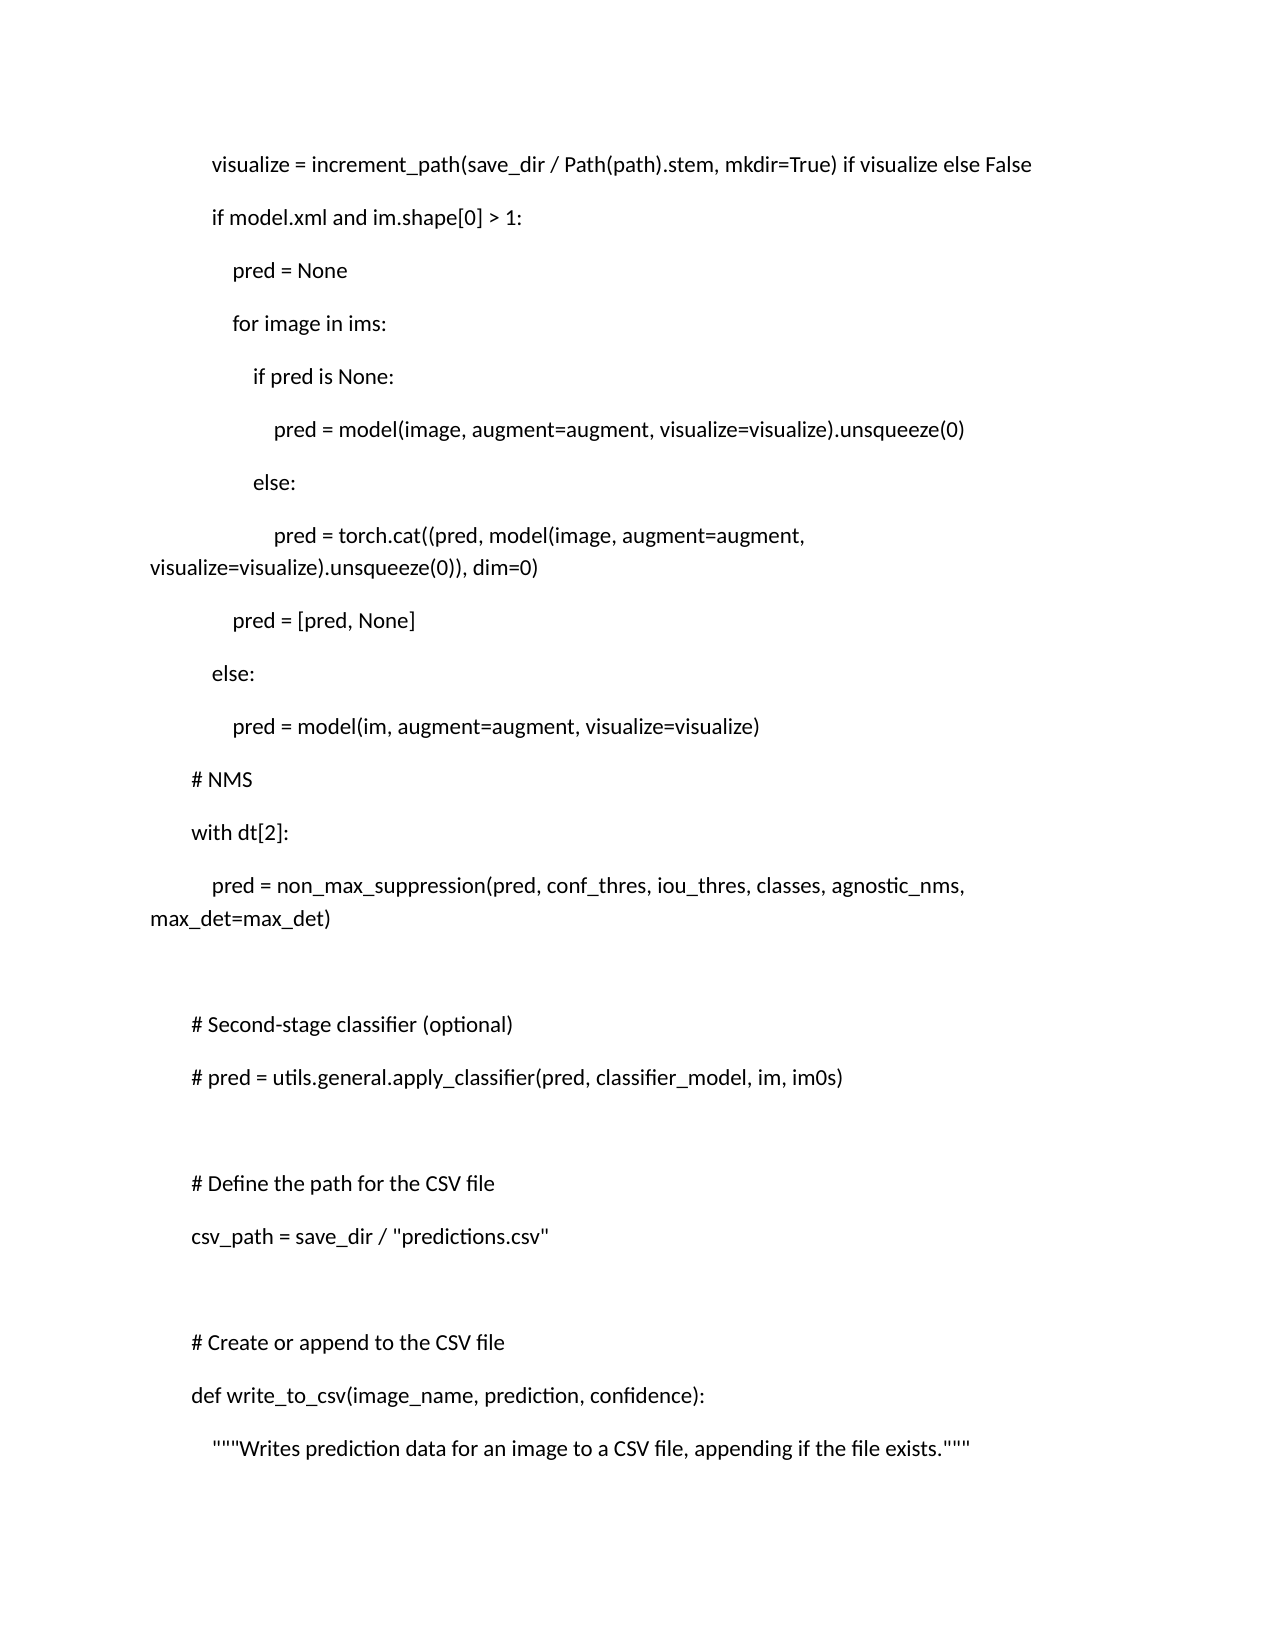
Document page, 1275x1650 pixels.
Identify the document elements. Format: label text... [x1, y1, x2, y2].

text else: [150, 468, 1125, 496]
text # pred = utils.general.apply_classifier(pred, classifier_model, im, im0s) [150, 1063, 1125, 1091]
text # Define the path for the CSV file [150, 1169, 1125, 1197]
text # Create or append to the CSV file [150, 1328, 1125, 1356]
text pred = non_max_suppression(pred, conf_thres, iou_thres, classes, agnostic_nms, max_det=max_det) [150, 871, 1125, 932]
text for image in ims: [150, 309, 1125, 337]
text visualize = increment_path(save_dir / Path(path).stem, mkdir=True) if visualize else False [150, 150, 1125, 178]
text # NMS [150, 765, 1125, 793]
text """Writes prediction data for an image to a CSV file, appending if the file exists.""" [150, 1434, 1125, 1462]
text else: [150, 659, 1125, 687]
text csv_path = save_dir / "predictions.csv" [150, 1222, 1125, 1250]
text # Second-stage classifier (optional) [150, 1010, 1125, 1038]
text pred = torch.cat((pred, model(image, augment=augment, visualize=visualize).unsqueeze(0)), dim=0) [150, 521, 1125, 581]
text pred = model(im, augment=augment, visualize=visualize) [150, 712, 1125, 740]
text with dt[2]: [150, 818, 1125, 846]
text if model.xml and im.shape[0] > 1: [150, 203, 1125, 231]
text pred = [pred, None] [150, 606, 1125, 634]
text def write_to_csv(image_name, prediction, confidence): [150, 1381, 1125, 1409]
text if pred is None: [150, 362, 1125, 390]
text pred = None [150, 256, 1125, 284]
text pred = model(image, augment=augment, visualize=visualize).unsqueeze(0) [150, 415, 1125, 443]
